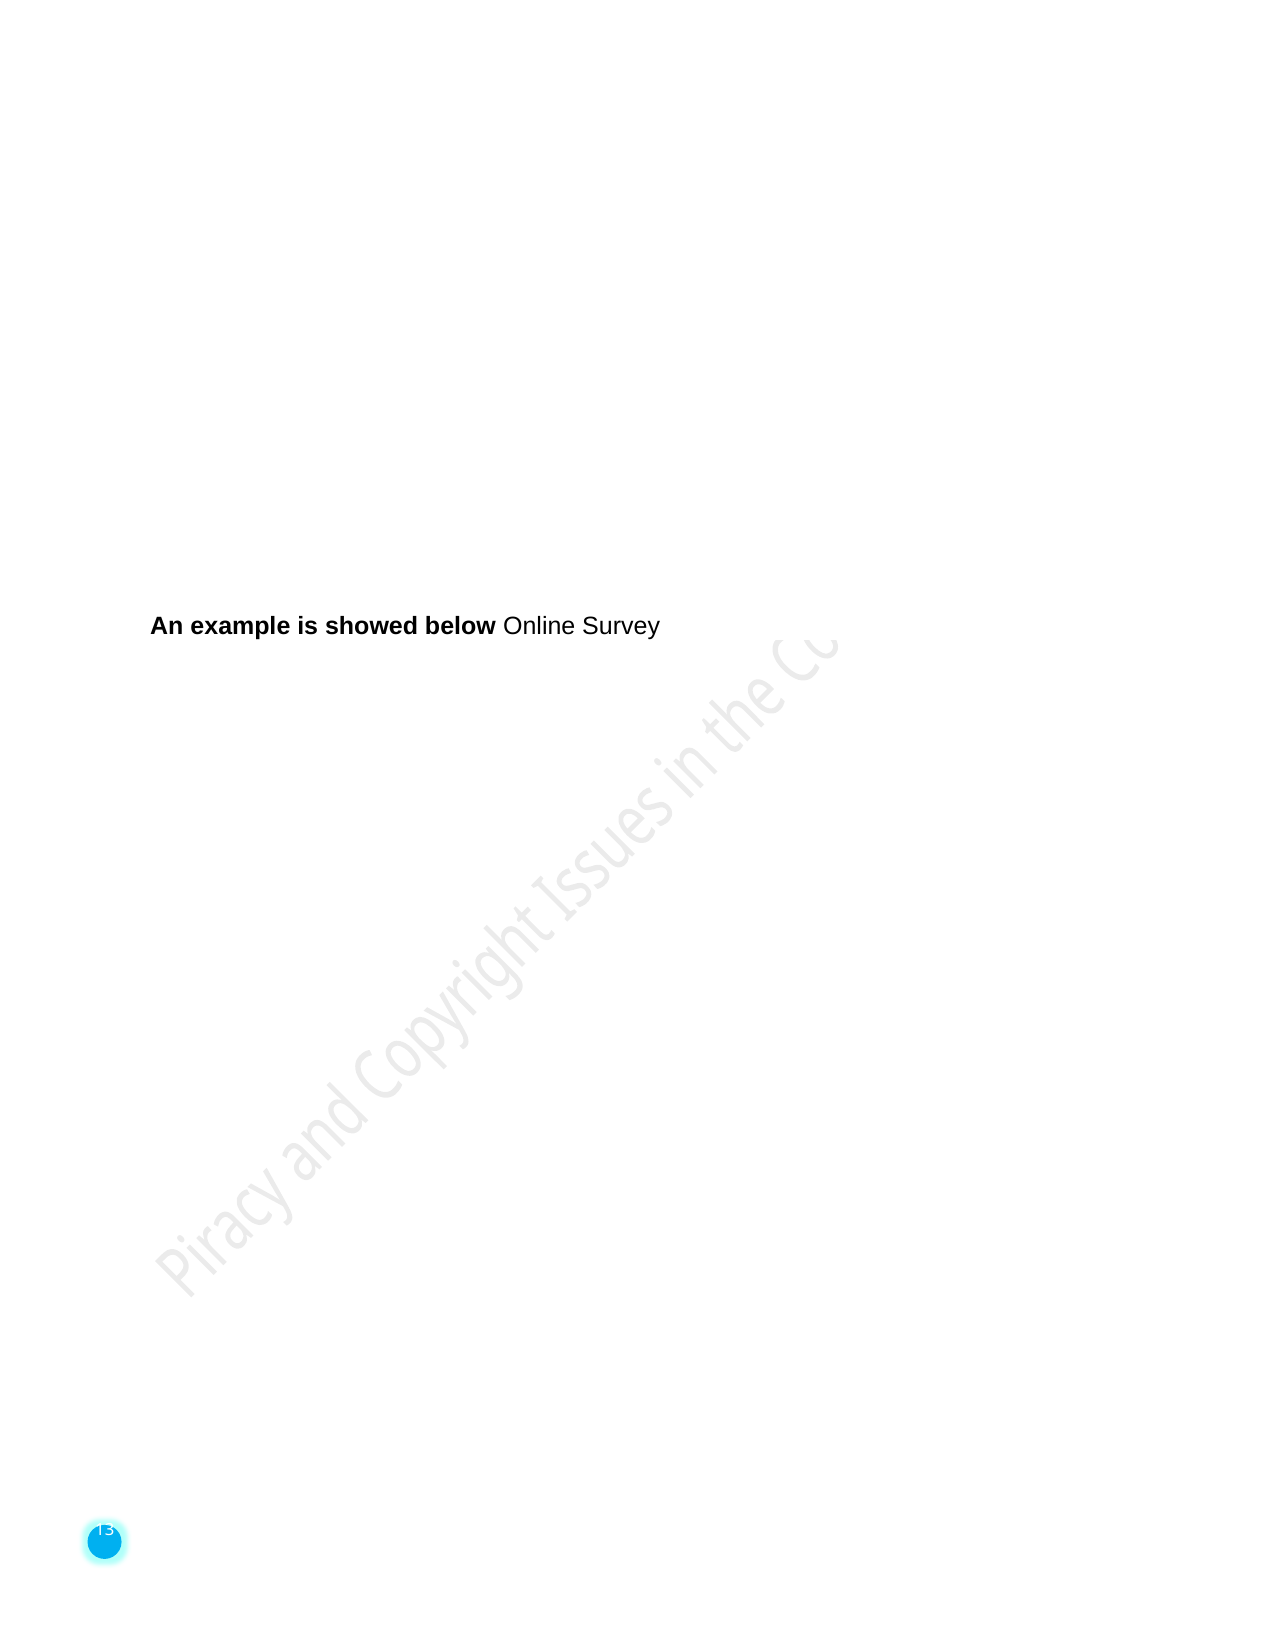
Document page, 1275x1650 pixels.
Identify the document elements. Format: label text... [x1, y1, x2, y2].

text An example is showed below Online Survey [150, 605, 1125, 640]
